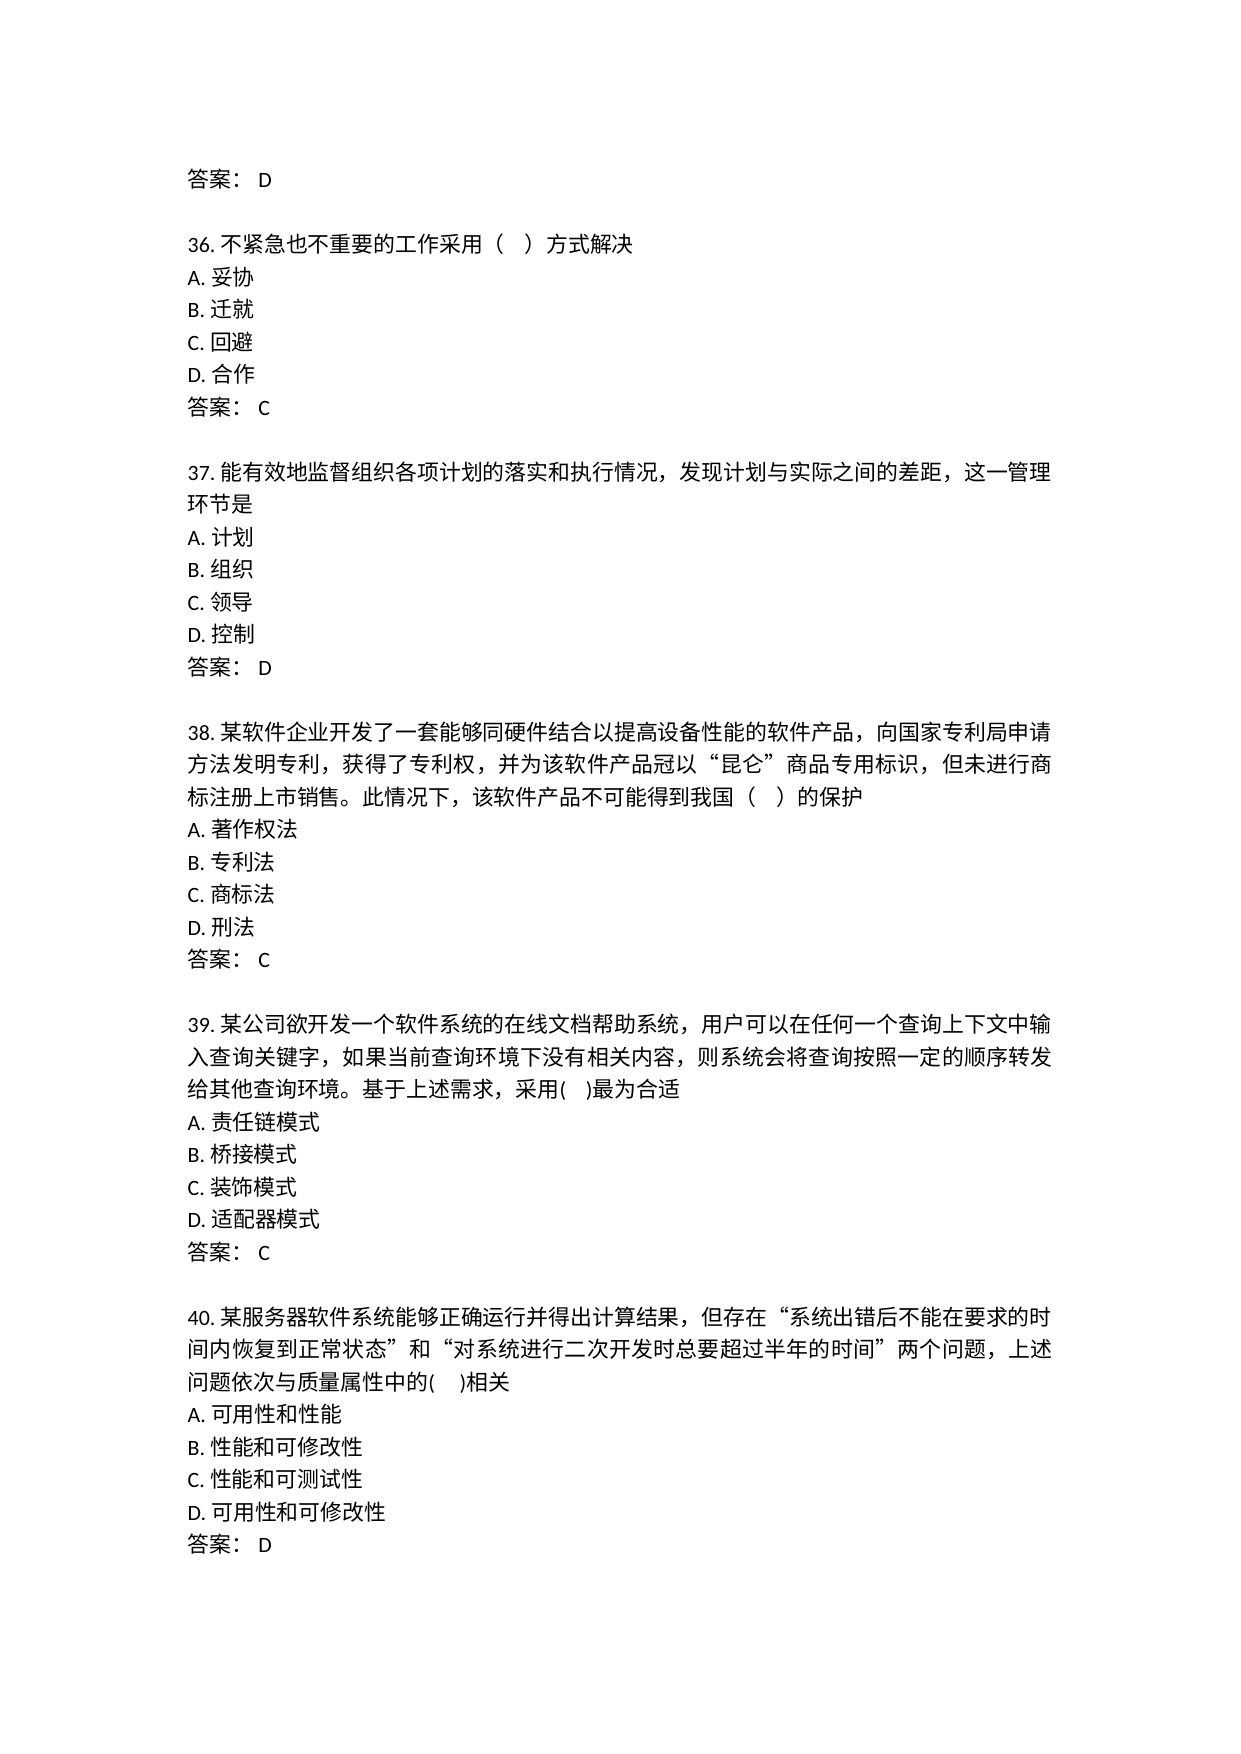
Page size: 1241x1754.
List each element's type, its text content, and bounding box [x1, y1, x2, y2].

text C. 商标法 [187, 877, 1053, 909]
text 40. 某服务器软件系统能够正确运行并得出计算结果，但存在“系统出错后不能在要求的时间内恢复到正常状态”和“对系统进行二次开发时总要超过半年的时间”两个问题，上述问题依次与质量属性中的( )相关 [187, 1299, 1053, 1397]
text C. 领导 [187, 584, 1053, 617]
text B. 组织 [187, 552, 1053, 584]
text 36. 不紧急也不重要的工作采用（ ）方式解决 [187, 227, 1053, 259]
text A. 著作权法 [187, 812, 1053, 844]
text C. 性能和可测试性 [187, 1462, 1053, 1494]
text 37. 能有效地监督组织各项计划的落实和执行情况，发现计划与实际之间的差距，这一管理环节是 [187, 454, 1053, 519]
text B. 迁就 [187, 292, 1053, 324]
text D. 适配器模式 [187, 1202, 1053, 1234]
text 答案： D [187, 1527, 1053, 1559]
text 答案： D [187, 649, 1053, 682]
text C. 装饰模式 [187, 1169, 1053, 1202]
text B. 专利法 [187, 844, 1053, 877]
text A. 可用性和性能 [187, 1397, 1053, 1429]
text B. 性能和可修改性 [187, 1429, 1053, 1462]
text D. 合作 [187, 357, 1053, 389]
text A. 责任链模式 [187, 1104, 1053, 1137]
text 答案： C [187, 389, 1053, 422]
text A. 计划 [187, 519, 1053, 552]
text 答案： D [187, 162, 1053, 194]
text D. 控制 [187, 617, 1053, 649]
text D. 可用性和可修改性 [187, 1494, 1053, 1527]
text B. 桥接模式 [187, 1137, 1053, 1169]
text A. 妥协 [187, 259, 1053, 292]
text 39. 某公司欲开发一个软件系统的在线文档帮助系统，用户可以在任何一个查询上下文中输入查询关键字，如果当前查询环境下没有相关内容，则系统会将查询按照一定的顺序转发给其他查询环境。基于上述需求，采用( )最为合适 [187, 1007, 1053, 1104]
text D. 刑法 [187, 909, 1053, 942]
text C. 回避 [187, 324, 1053, 357]
text 答案： C [187, 1234, 1053, 1267]
text 答案： C [187, 942, 1053, 974]
text 38. 某软件企业开发了一套能够同硬件结合以提高设备性能的软件产品，向国家专利局申请方法发明专利，获得了专利权，并为该软件产品冠以“昆仑”商品专用标识，但未进行商标注册上市销售。此情况下，该软件产品不可能得到我国（ ）的保护 [187, 714, 1053, 812]
